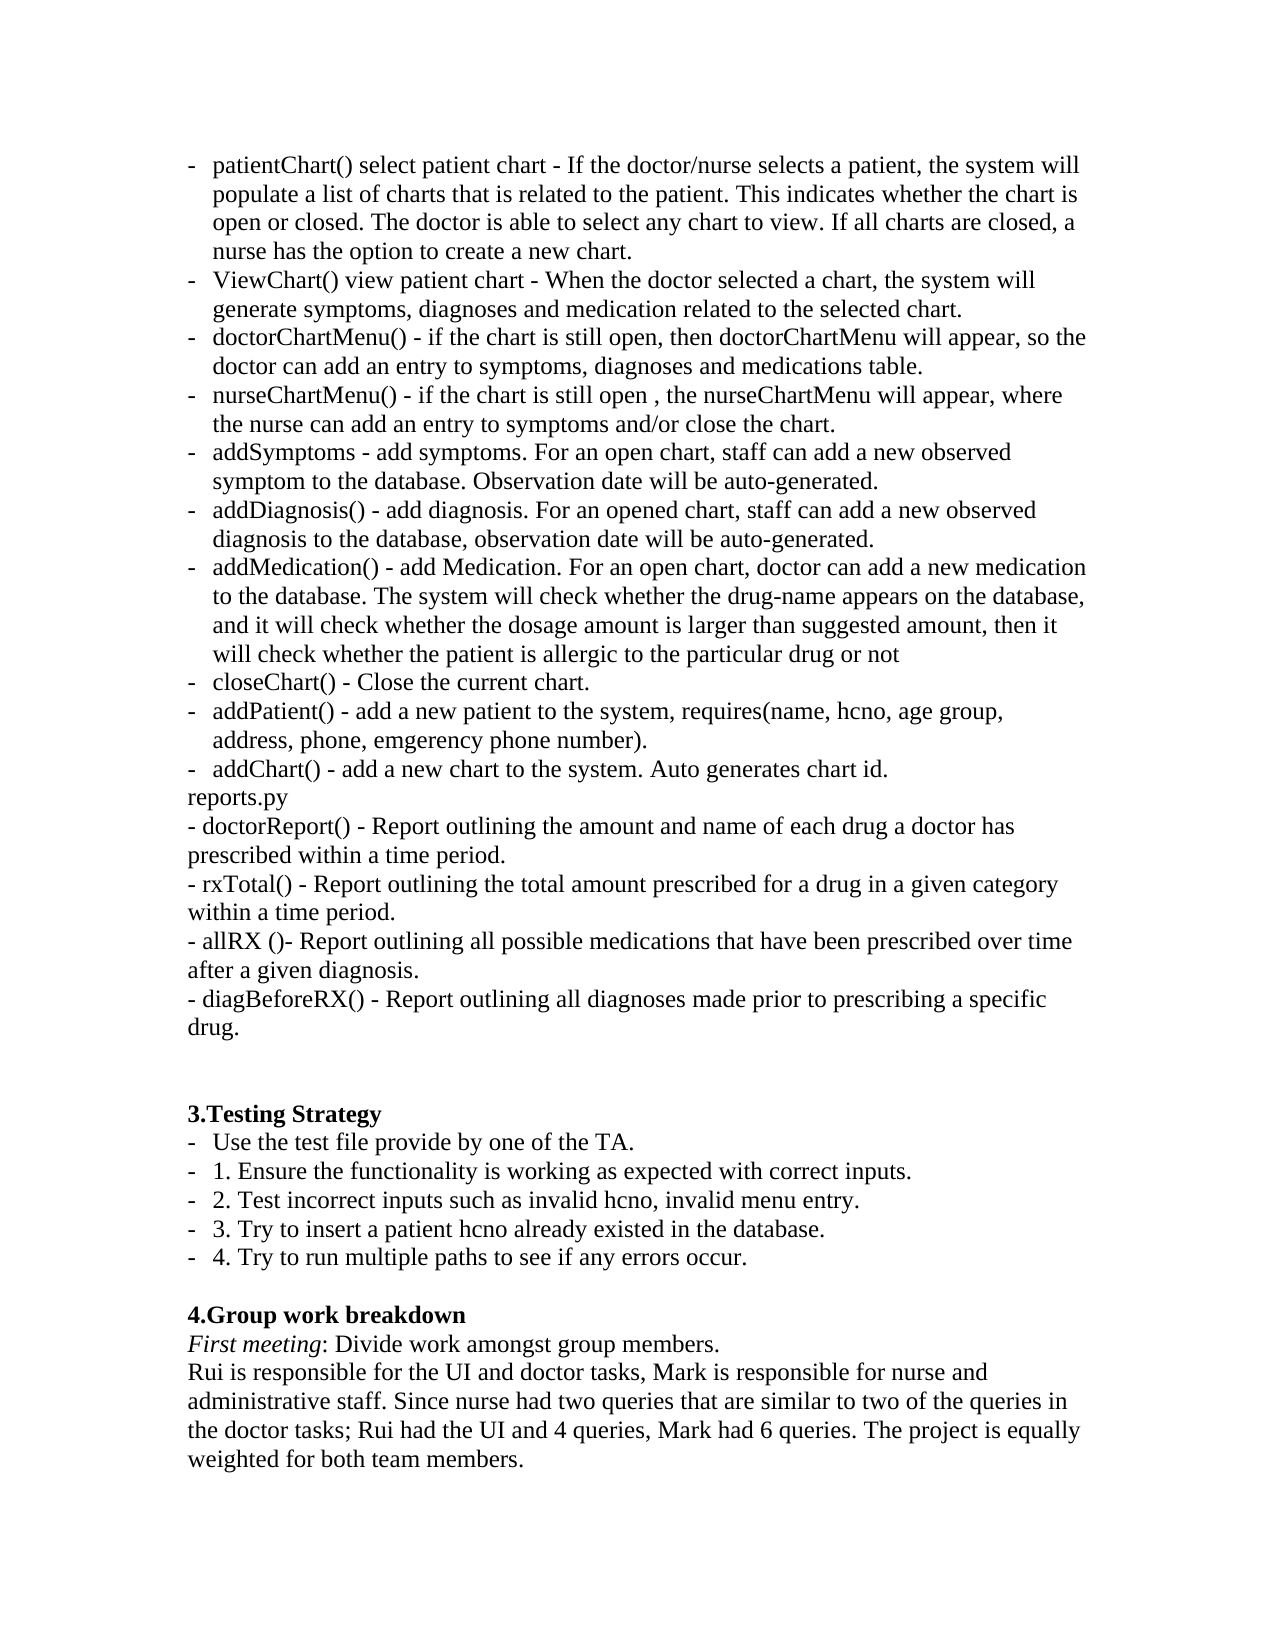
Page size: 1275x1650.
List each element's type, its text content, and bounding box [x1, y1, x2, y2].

list closeChart() - Close the current chart. [187, 667, 1087, 696]
list addDiagnosis() - add diagnosis. For an opened chart, staff can add a new observed diagnosis to the database, observation date will be auto-generated. [187, 495, 1087, 552]
list doctorChartMenu() - if the chart is still open, then doctorChartMenu will appear, so the doctor can add an entry to symptoms, diagnoses and medications table. [187, 322, 1087, 380]
list 3. Try to insert a patient hcno already existed in the database. [187, 1214, 1087, 1242]
list 4. Try to run multiple paths to see if any errors occur. [187, 1242, 1087, 1271]
list 2. Test incorrect inputs such as invalid hcno, invalid menu entry. [187, 1185, 1087, 1214]
text - rxTotal() - Report outlining the total amount prescribed for a drug in a given category within a time period. [187, 869, 1087, 926]
list patientChart() select patient chart - If the doctor/nurse selects a patient, the system will populate a list of charts that is related to the patient. This indicates whether the chart is open or closed. The doctor is able to select any chart to view. If all charts are closed, a nurse has the option to create a new chart. [187, 150, 1087, 265]
text - doctorReport() - Report outlining the amount and name of each drug a doctor has prescribed within a time period. [187, 811, 1087, 869]
list 1. Ensure the functionality is working as expected with correct inputs. [187, 1156, 1087, 1185]
text Rui is responsible for the UI and doctor tasks, Mark is responsible for nurse and administrative staff. Since nurse had two queries that are similar to two of the queries in the doctor tasks; Rui had the UI and 4 queries, Mark had 6 queries. The project is equally weighted for both team members. [187, 1357, 1087, 1472]
text - allRX ()- Report outlining all possible medications that have been prescribed over time after a given diagnosis. [187, 926, 1087, 984]
list addMedication() - add Medication. For an open chart, doctor can add a new medication to the database. The system will check whether the drug-name appears on the database, and it will check whether the dosage amount is larger than suggested amount, then it will check whether the patient is allergic to the particular drug or not [187, 552, 1087, 667]
list addSymptoms - add symptoms. For an open chart, staff can add a new observed symptom to the database. Observation date will be auto-generated. [187, 437, 1087, 495]
text - diagBeforeRX() - Report outlining all diagnoses made prior to prescribing a specific drug. [187, 984, 1087, 1041]
list nurseChartMenu() - if the chart is still open , the nurseChartMenu will appear, where the nurse can add an entry to symptoms and/or close the chart. [187, 380, 1087, 437]
list addChart() - add a new chart to the system. Auto generates chart id. [187, 754, 1087, 782]
text First meeting: Divide work amongst group members. [187, 1329, 1087, 1357]
list ViewChart() view patient chart - When the doctor selected a chart, the system will generate symptoms, diagnoses and medication related to the selected chart. [187, 265, 1087, 322]
text 4.Group work breakdown [187, 1300, 1087, 1329]
list Use the test file provide by one of the TA. [187, 1127, 1087, 1156]
list addPatient() - add a new patient to the system, requires(name, hcno, age group, address, phone, emgerency phone number). [187, 696, 1087, 754]
text reports.py [187, 782, 1087, 811]
text 3.Testing Strategy [187, 1099, 1087, 1127]
